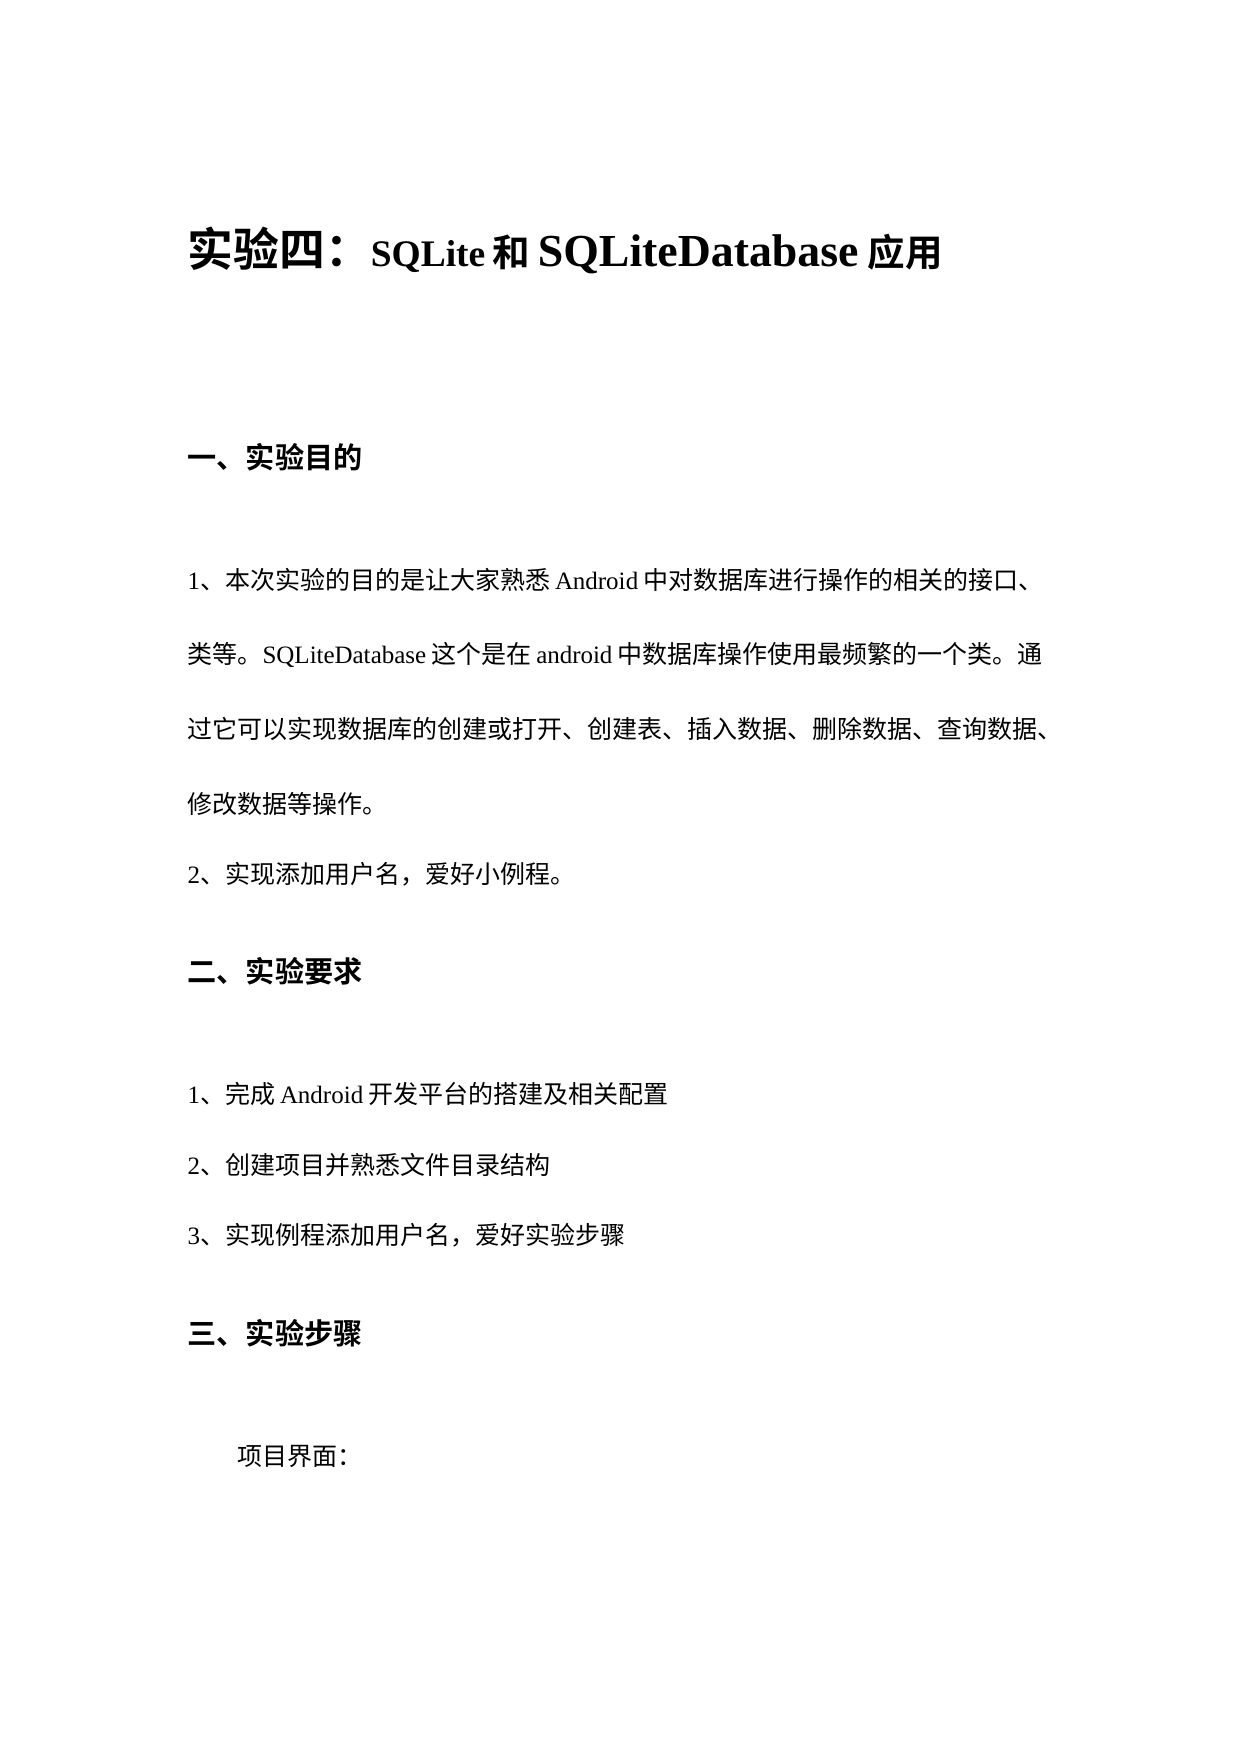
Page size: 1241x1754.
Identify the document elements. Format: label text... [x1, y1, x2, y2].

text 1、本次实验的目的是让大家熟悉Android中对数据库进行操作的相关的接口、类等。SQLiteDatabase这个是在android中数据库操作使用最频繁的一个类。通过它可以实现数据库的创建或打开、创建表、插入数据、删除数据、查询数据、修改数据等操作。 [187, 546, 1053, 835]
subtitle 一、实验目的 [187, 423, 1053, 488]
subtitle 实验四：SQLite和SQLiteDatabase应用 [187, 197, 1053, 295]
text 项目界面： [187, 1422, 1053, 1487]
text 2、创建项目并熟悉文件目录结构 [187, 1131, 1053, 1196]
text 3、实现例程添加用户名，爱好实验步骤 [187, 1201, 1053, 1266]
subtitle 三、实验步骤 [187, 1299, 1053, 1364]
subtitle 二、实验要求 [187, 938, 1053, 1003]
text 2、实现添加用户名，爱好小例程。 [187, 840, 1053, 905]
text 1、完成Android开发平台的搭建及相关配置 [187, 1061, 1053, 1126]
